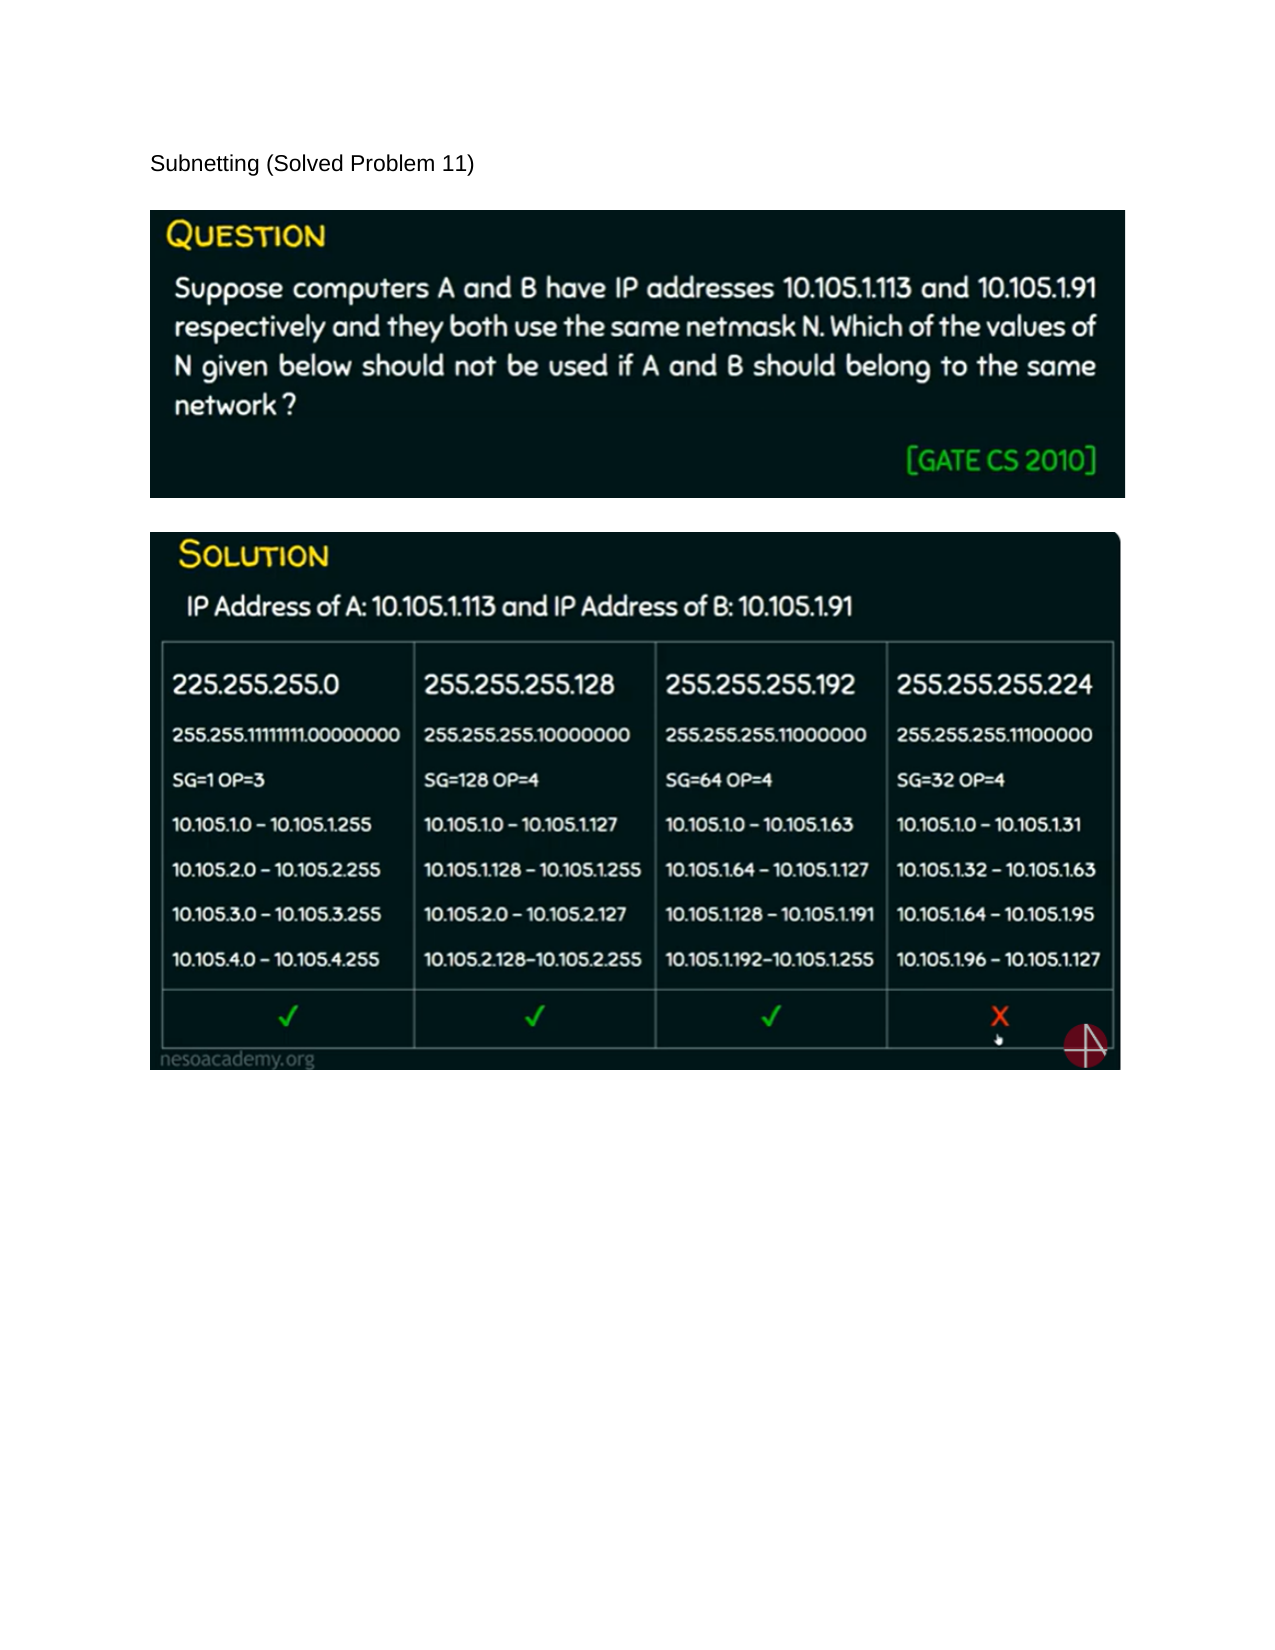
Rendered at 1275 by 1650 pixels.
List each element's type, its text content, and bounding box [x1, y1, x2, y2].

text Subnetting (Solved Problem 11) [150, 150, 1125, 176]
picture [150, 532, 1125, 1070]
picture [150, 210, 1125, 498]
